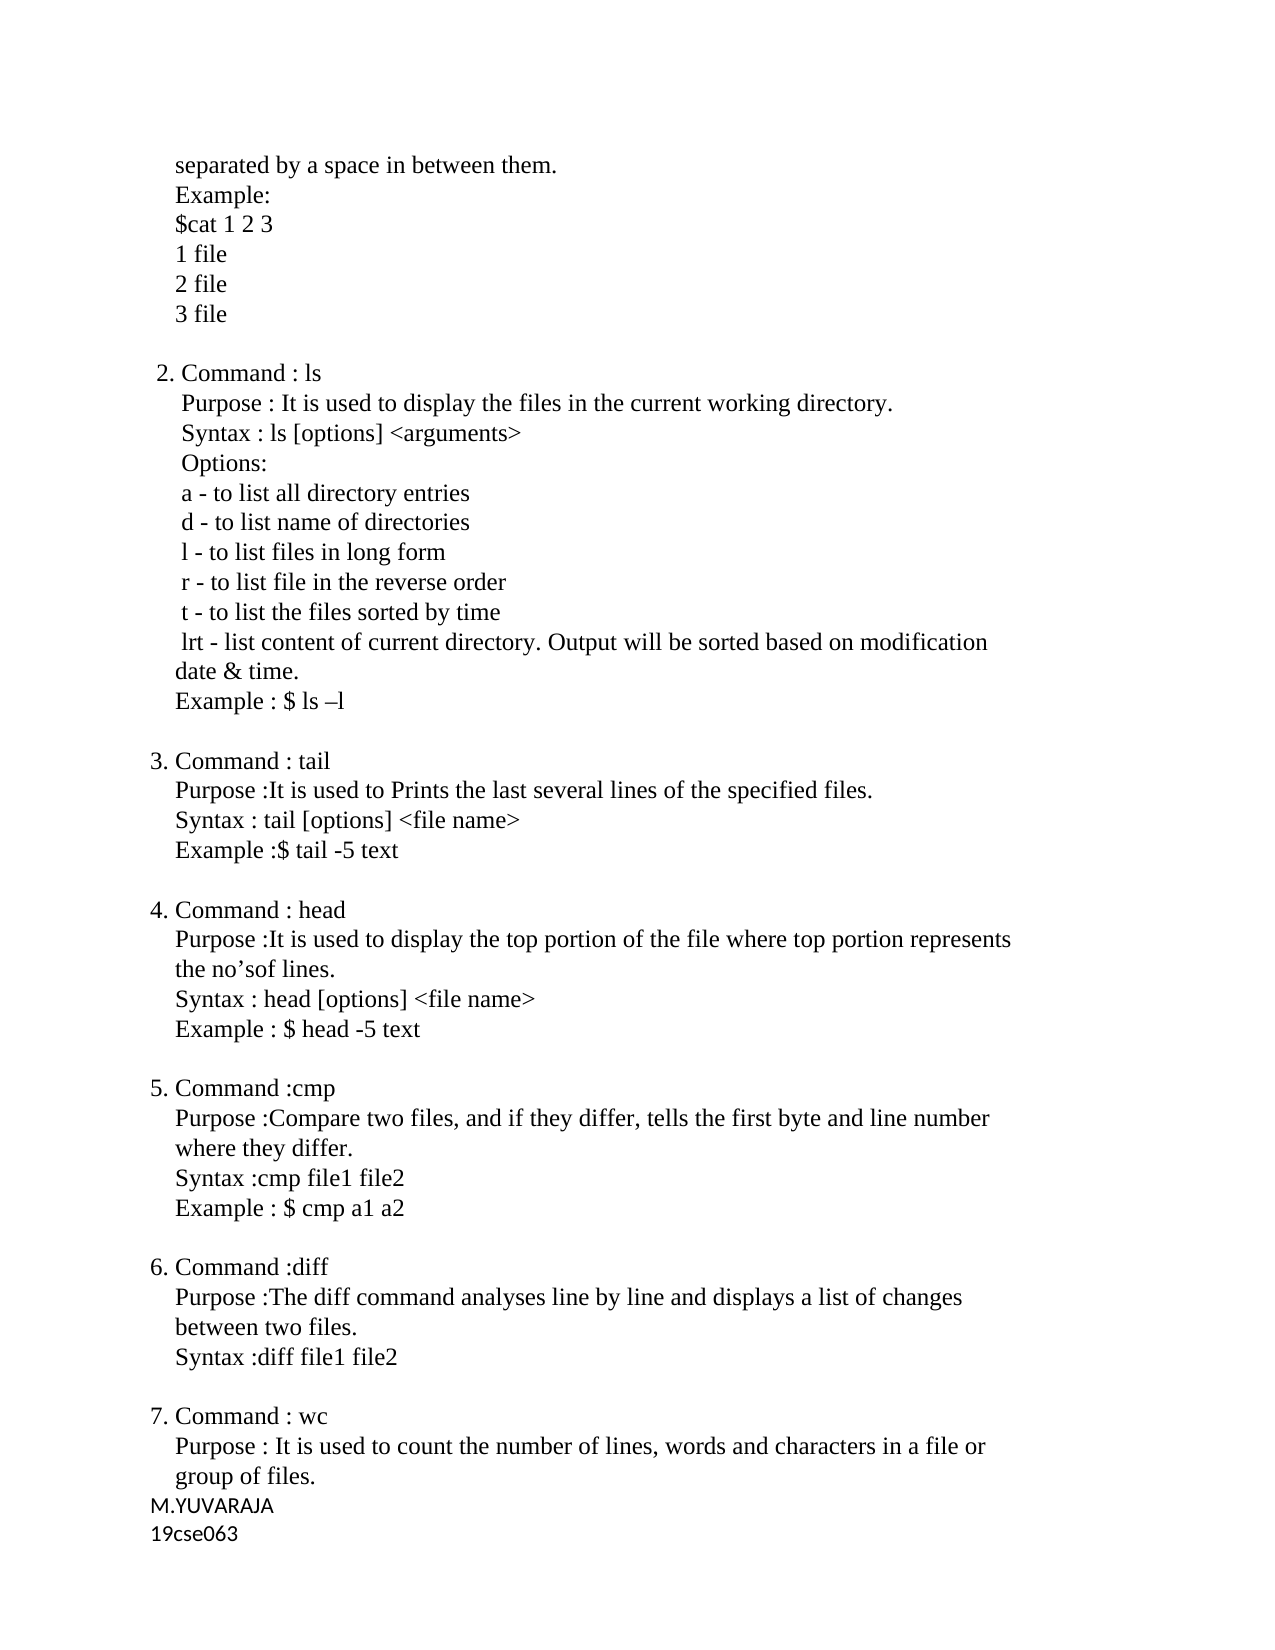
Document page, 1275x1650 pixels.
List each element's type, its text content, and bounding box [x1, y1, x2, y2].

text 1 file [150, 239, 1125, 268]
text group of files. [150, 1461, 1125, 1489]
text Syntax :diff file1 file2 [150, 1342, 1125, 1370]
text 4. Command : head [150, 895, 1125, 923]
text t - to list the files sorted by time [150, 597, 1125, 626]
text 3. Command : tail [150, 746, 1125, 774]
text Syntax :cmp file1 file2 [150, 1163, 1125, 1192]
text a - to list all directory entries [150, 478, 1125, 506]
text r - to list file in the reverse order [150, 567, 1125, 596]
text Purpose : It is used to count the number of lines, words and characters in a file or [150, 1431, 1125, 1460]
text Purpose : It is used to display the files in the current working directory. [150, 388, 1125, 417]
text Example :$ tail -5 text [150, 835, 1125, 864]
text Example : $ cmp a1 a2 [150, 1193, 1125, 1221]
text 2 file [150, 269, 1125, 298]
text Purpose :It is used to Prints the last several lines of the specified files. [150, 776, 1125, 804]
text Purpose :The diff command analyses line by line and displays a list of changes [150, 1282, 1125, 1311]
text Syntax : ls [options] <arguments> [150, 418, 1125, 447]
text 2. Command : ls [150, 358, 1125, 387]
text Purpose :Compare two files, and if they differ, tells the first byte and line number [150, 1103, 1125, 1132]
text date & time. [150, 656, 1125, 685]
text between two files. [150, 1312, 1125, 1341]
text separated by a space in between them. [150, 150, 1125, 179]
text Example : $ ls –l [150, 686, 1125, 715]
text the no’sof lines. [150, 954, 1125, 983]
text l - to list files in long form [150, 537, 1125, 566]
text Syntax : head [options] <file name> [150, 984, 1125, 1013]
text Syntax : tail [options] <file name> [150, 805, 1125, 834]
text lrt - list content of current directory. Output will be sorted based on modification [150, 627, 1125, 655]
text Options: [150, 448, 1125, 477]
text 5. Command :cmp [150, 1073, 1125, 1102]
text Example : $ head -5 text [150, 1014, 1125, 1043]
text 7. Command : wc [150, 1401, 1125, 1430]
text Purpose :It is used to display the top portion of the file where top portion represents [150, 924, 1125, 953]
text where they differ. [150, 1133, 1125, 1162]
text d - to list name of directories [150, 507, 1125, 536]
text $cat 1 2 3 [150, 209, 1125, 238]
text 3 file [150, 299, 1125, 328]
text Example: [150, 180, 1125, 208]
text 6. Command :diff [150, 1252, 1125, 1281]
